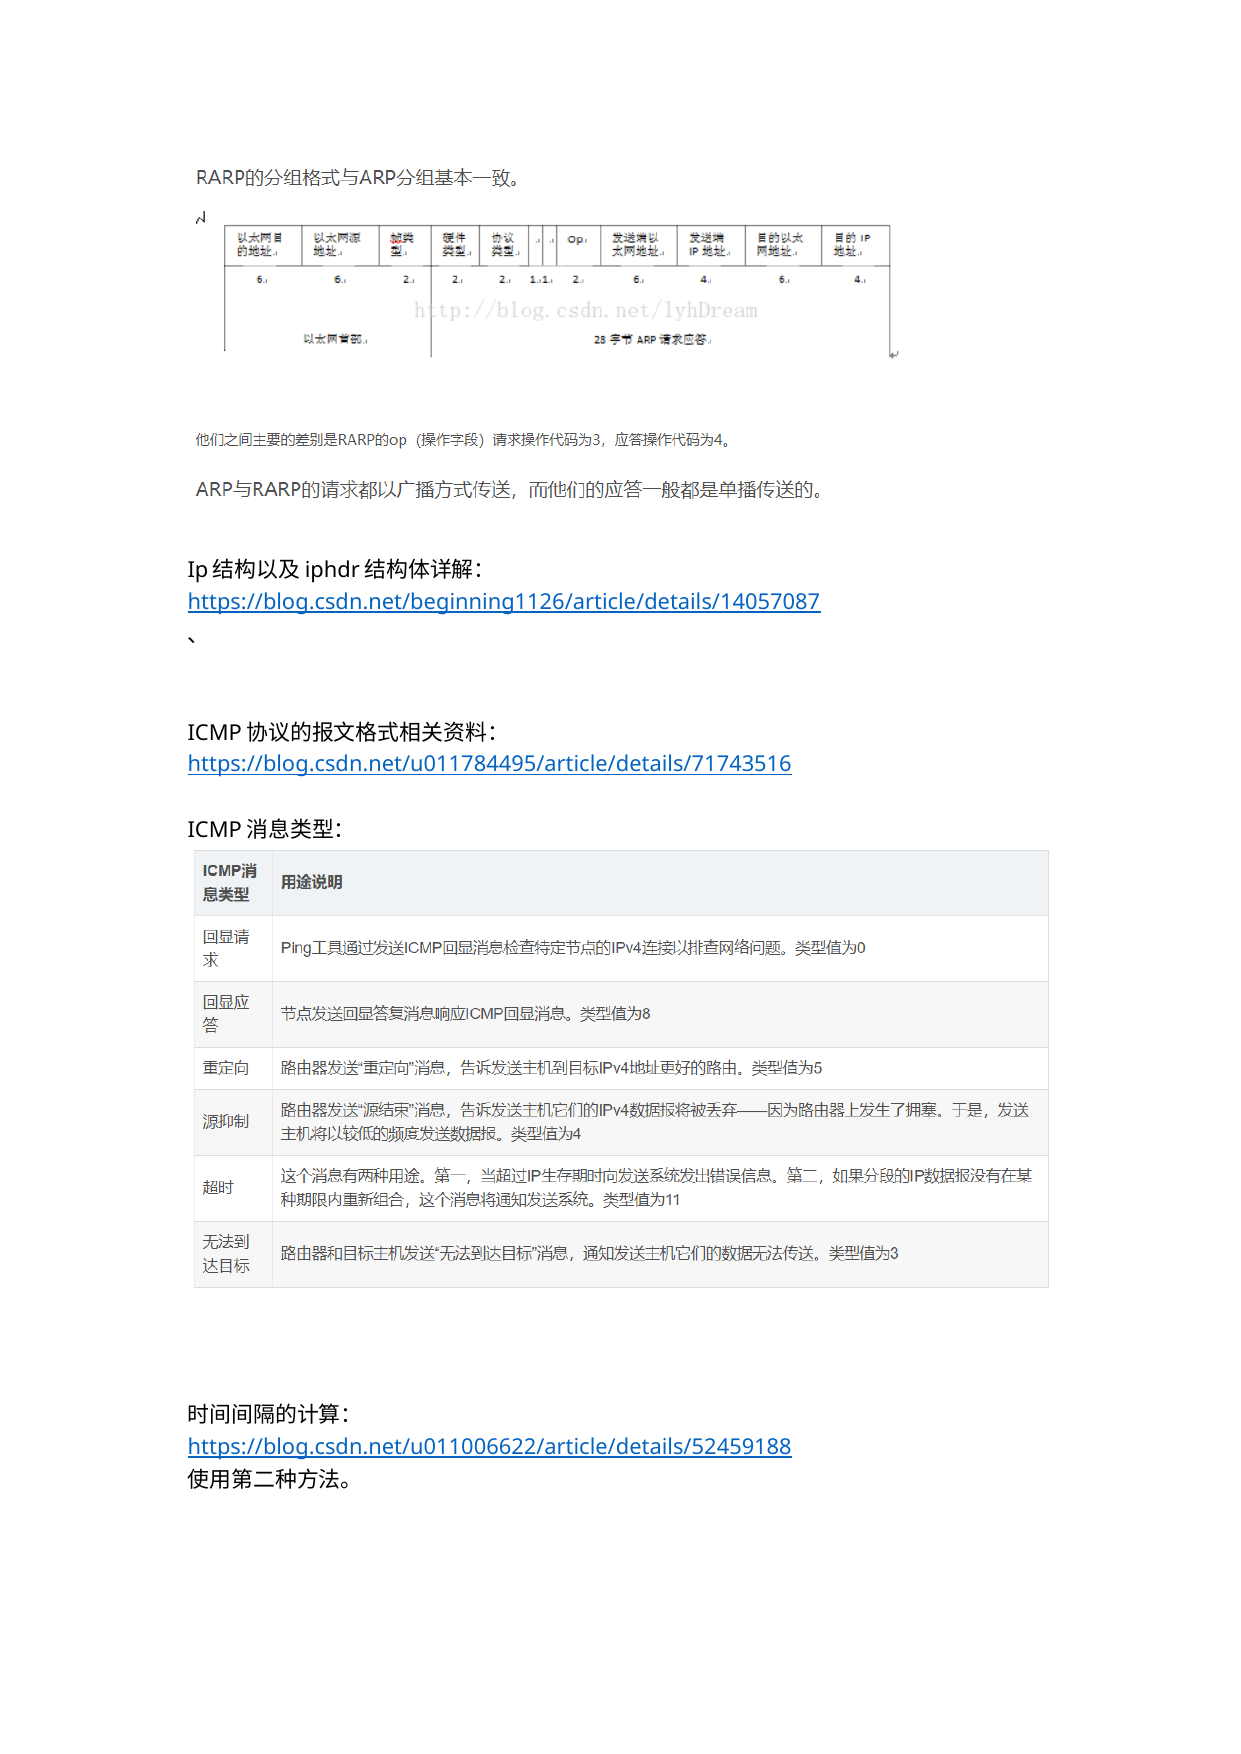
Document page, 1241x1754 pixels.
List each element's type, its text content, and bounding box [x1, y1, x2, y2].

text Ip结构以及iphdr结构体详解： [187, 552, 1053, 584]
text 、 [187, 617, 1053, 649]
text https://blog.csdn.net/u011784495/article/details/71743516 [187, 747, 1053, 779]
text 时间间隔的计算： [187, 1397, 1053, 1429]
text 使用第二种方法。 [187, 1462, 1053, 1494]
text ICMP消息类型： [187, 812, 1053, 844]
text https://blog.csdn.net/u011006622/article/details/52459188 [187, 1429, 1053, 1462]
text ICMP协议的报文格式相关资料： [187, 714, 1053, 747]
text https://blog.csdn.net/beginning1126/article/details/14057087 [187, 584, 1053, 617]
